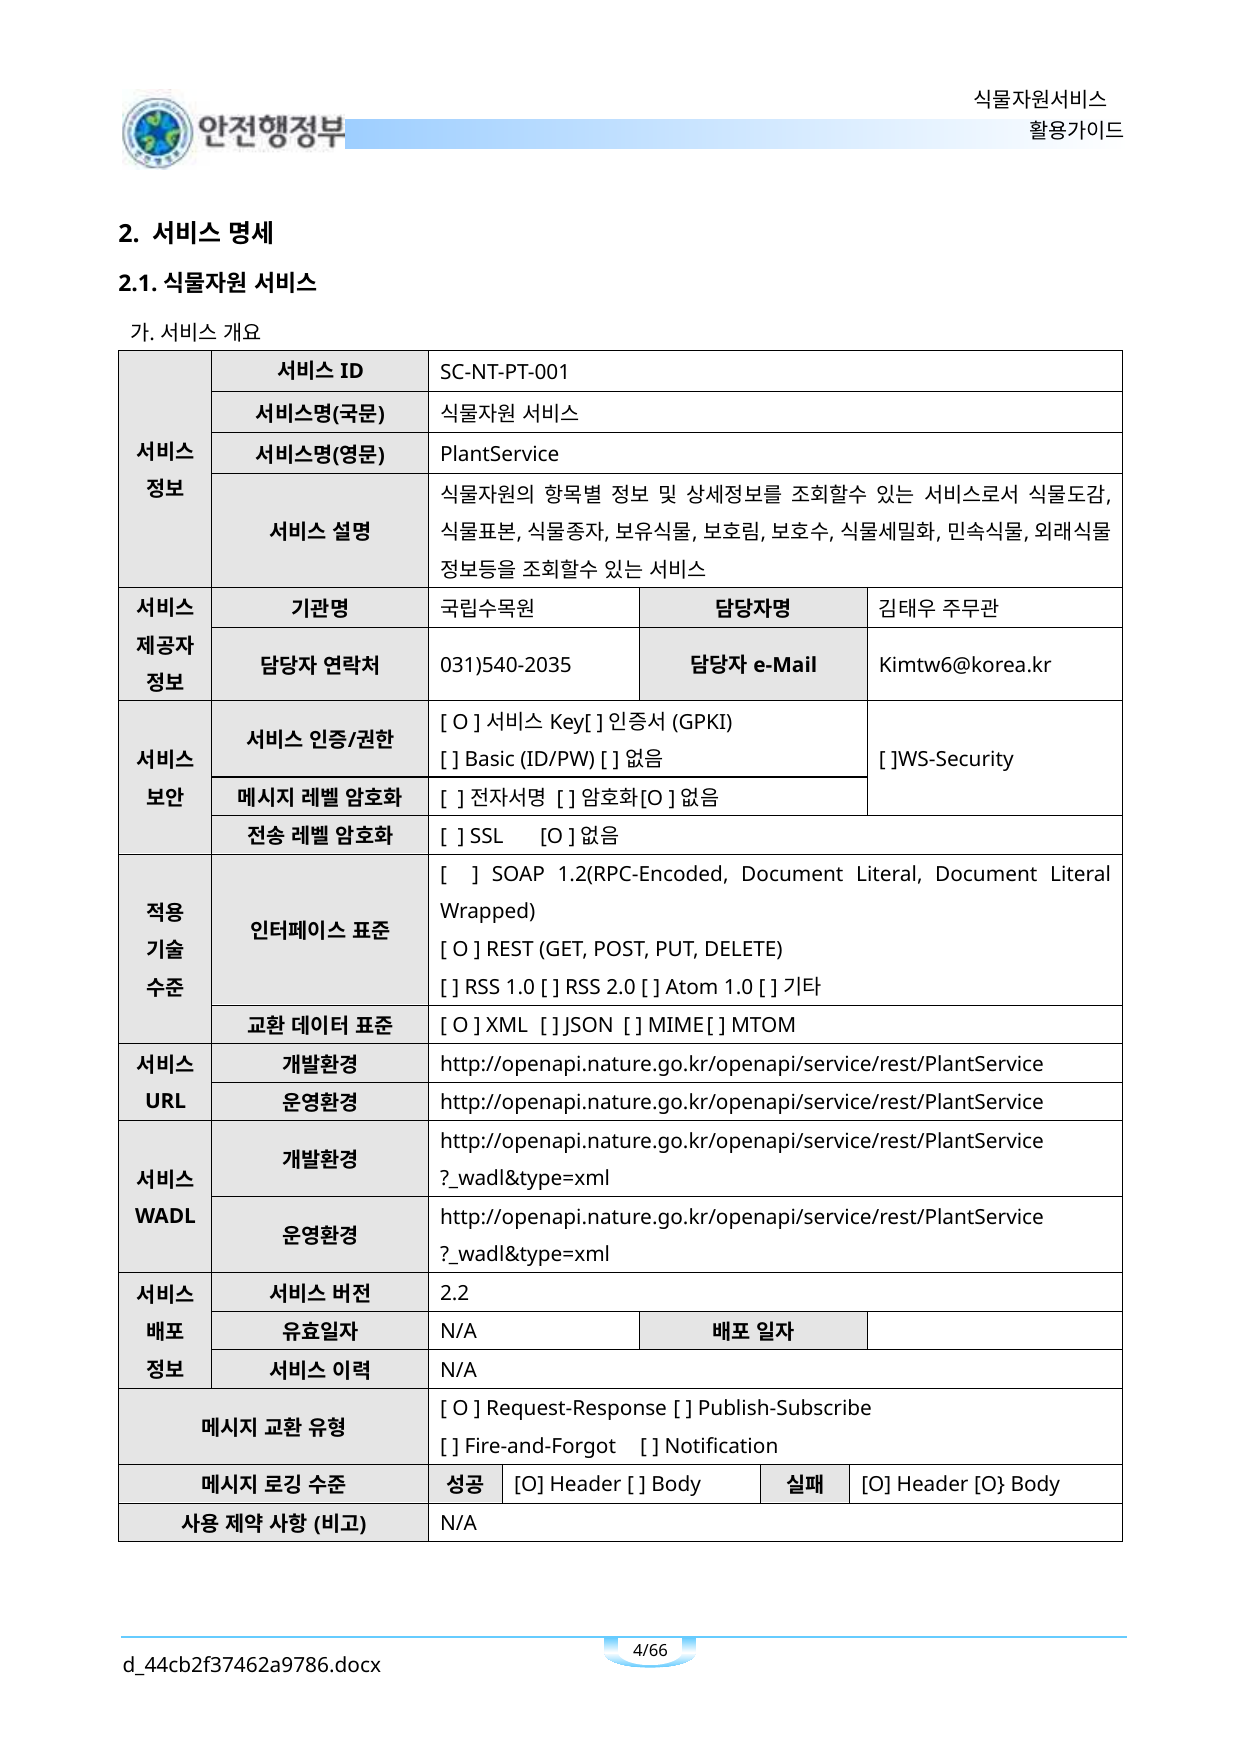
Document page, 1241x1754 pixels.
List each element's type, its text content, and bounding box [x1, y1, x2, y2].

table_cell 서비스 URL [119, 1044, 211, 1120]
table_cell 적용 기술 수준 [119, 855, 211, 1043]
table_cell [ ] SOAP 1.2(RPC-Encoded, Document Literal, Document Literal Wrapped) [ O ] REST (GET, POST, PUT, DELETE) [ ] RSS 1.0 [ ] RSS 2.0 [ ] Atom 1.0 [ ] 기타 [429, 855, 1122, 1004]
table_cell 서비스명(국문) [212, 392, 428, 432]
table_cell [ O ] 서비스 Key[ ] 인증서 (GPKI) [ ] Basic (ID/PW) [ ] 없음 [429, 701, 867, 776]
table_cell 서비스 WADL [119, 1121, 211, 1272]
table_cell 메시지 레벨 암호화 [212, 778, 428, 815]
table_cell 서비스 설명 [212, 474, 428, 587]
picture [122, 89, 345, 170]
table_cell [868, 1312, 1122, 1349]
subtitle 식물자원 서비스 [118, 263, 1122, 300]
table_cell 2.2 [429, 1273, 1122, 1311]
table_cell 서비스 버전 [212, 1273, 428, 1311]
table_cell 실패 [761, 1465, 849, 1502]
table_cell 운영환경 [212, 1197, 428, 1272]
table_cell 개발환경 [212, 1044, 428, 1082]
table_cell 서비스명(영문) [212, 433, 428, 473]
table_cell [O] Header [O} Body [850, 1465, 1122, 1502]
subtitle 서비스 개요 [130, 313, 1122, 350]
table_cell 사용 제약 사항 (비고) [119, 1504, 428, 1541]
table_header 서비스 정보 [119, 351, 211, 587]
table_cell 메시지 교환 유형 [119, 1389, 428, 1464]
table_cell 배포 일자 [640, 1312, 867, 1349]
table_cell 담당자 연락처 [212, 628, 428, 700]
table_cell http://openapi.nature.go.kr/openapi/service/rest/PlantService ?_wadl&type=xml [429, 1121, 1122, 1196]
table_cell [ O ] XML [ ] JSON [ ] MIME [ ] MTOM [429, 1006, 1122, 1043]
table_cell 서비스 제공자정보 [119, 588, 211, 700]
table_cell [ ]WS-Security [868, 701, 1122, 815]
subtitle 서비스 명세 [118, 213, 1122, 250]
table_cell 담당자 e-Mail [640, 628, 867, 700]
table_cell 유효일자 [212, 1312, 428, 1349]
table_cell 기관명 [212, 588, 428, 627]
table_cell 031)540-2035 [429, 628, 639, 700]
table_cell 운영환경 [212, 1083, 428, 1120]
table_cell http://openapi.nature.go.kr/openapi/service/rest/PlantService [429, 1044, 1122, 1082]
table_cell 서비스 이력 [212, 1350, 428, 1388]
table_header SC-NT-PT-001 [429, 351, 1122, 391]
table_cell 국립수목원 [429, 588, 639, 627]
table_cell 서비스 배포 정보 [119, 1273, 211, 1388]
table_cell 전송 레벨 암호화 [212, 816, 428, 853]
table_cell N/A [429, 1504, 1122, 1541]
table_cell http://openapi.nature.go.kr/openapi/service/rest/PlantService ?_wadl&type=xml [429, 1197, 1122, 1272]
table_cell 개발환경 [212, 1121, 428, 1196]
table_cell 메시지 로깅 수준 [119, 1465, 428, 1502]
table_header 서비스 ID [212, 351, 428, 391]
table_cell 식물자원 서비스 [429, 392, 1122, 432]
table_cell 성공 [429, 1465, 502, 1502]
table_cell PlantService [429, 433, 1122, 473]
table_cell [ ] SSL [O ] 없음 [429, 816, 1122, 853]
table_cell [ ] 전자서명 [ ] 암호화 [O ] 없음 [429, 778, 867, 815]
table_cell N/A [429, 1350, 1122, 1388]
table_cell Kimtw6@korea.kr [868, 628, 1122, 700]
table_cell 식물자원의 항목별 정보 및 상세정보를 조회할수 있는 서비스로서 식물도감, 식물표본, 식물종자, 보유식물, 보호림, 보호수, 식물세밀화, 민속식물, 외래식물 정보등을 조회할수 있는 서비스 [429, 474, 1122, 587]
table_cell 담당자명 [640, 588, 867, 627]
table_cell http://openapi.nature.go.kr/openapi/service/rest/PlantService [429, 1083, 1122, 1120]
table_cell [ O ] Request-Response [ ] Publish-Subscribe [ ] Fire-and-Forgot [ ] Notification [429, 1389, 1122, 1464]
table_cell 교환 데이터 표준 [212, 1006, 428, 1043]
table_cell 서비스 보안 [119, 701, 211, 853]
table_cell 서비스 인증/권한 [212, 701, 428, 776]
table_cell [O] Header [ ] Body [503, 1465, 760, 1502]
table_cell 김태우 주무관 [868, 588, 1122, 627]
table_cell N/A [429, 1312, 639, 1349]
table_cell 인터페이스 표준 [212, 855, 428, 1004]
